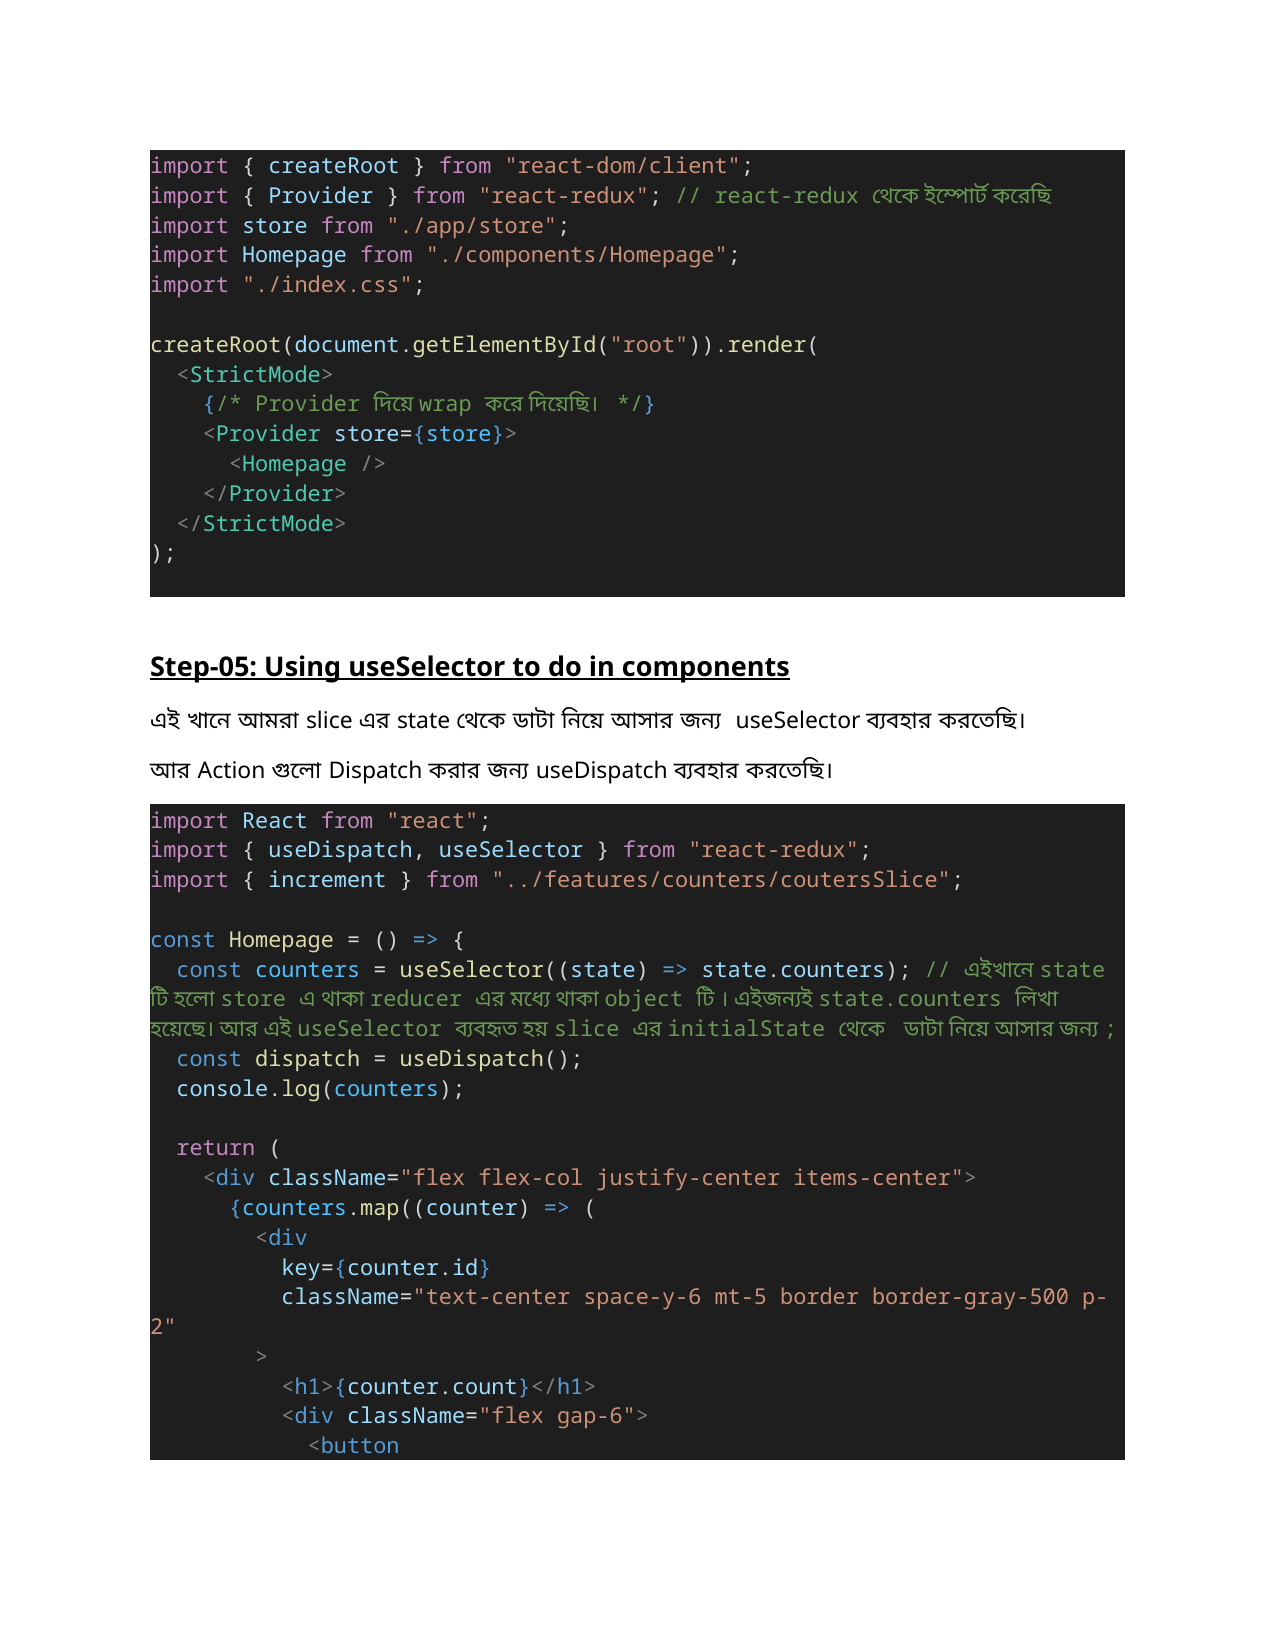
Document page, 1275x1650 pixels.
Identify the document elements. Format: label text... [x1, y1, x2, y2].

text </StrictMode> [150, 507, 1125, 537]
text > [150, 1341, 1125, 1371]
text console.log(counters); [150, 1073, 1125, 1102]
text createRoot(document.getElementById("root")).render( [150, 329, 1125, 358]
text <div [150, 1222, 1125, 1251]
subtitle Step-05: Using useSelector to do in components [150, 647, 1125, 684]
text className="text-center space-y-6 mt-5 border border-gray-500 p-2" [150, 1281, 1125, 1341]
text import { Provider } from "react-redux"; // react-redux থেকে ইম্পোর্ট করেছি [150, 180, 1125, 209]
text <Homepage /> [150, 448, 1125, 478]
text import { useDispatch, useSelector } from "react-redux"; [150, 834, 1125, 864]
text import { increment } from "../features/counters/coutersSlice"; [150, 864, 1125, 894]
text <div className="flex gap-6"> [150, 1400, 1125, 1430]
text <div className="flex flex-col justify-center items-center"> [150, 1162, 1125, 1192]
text <h1>{counter.count}</h1> [150, 1371, 1125, 1400]
text আর Action গুলো Dispatch করার জন্য useDispatch ব্যবহার করতেছি। [150, 754, 1125, 785]
text const Homepage = () => { [150, 924, 1125, 953]
text const counters = useSelector((state) => state.counters); // এইখানে state টি হলো store এ থাকা reducer এর মধ্যে থাকা object টি । এইজন্যই state.counters লিখা হয়েছে। আর এই useSelector ব্যবহৃত হয় slice এর initialState থেকে ডাটা নিয়ে আসার জন্য ; [150, 953, 1125, 1043]
text {/* Provider দিয়ে wrap করে দিয়েছি। */} [150, 388, 1125, 418]
text const dispatch = useDispatch(); [150, 1043, 1125, 1073]
text {counters.map((counter) => ( [150, 1192, 1125, 1222]
text import React from "react"; [150, 804, 1125, 834]
text <button [150, 1430, 1125, 1460]
text import store from "./app/store"; [150, 209, 1125, 239]
text import Homepage from "./components/Homepage"; [150, 239, 1125, 269]
text <Provider store={store}> [150, 418, 1125, 448]
text import "./index.css"; [150, 269, 1125, 299]
text ); [150, 537, 1125, 567]
text key={counter.id} [150, 1251, 1125, 1281]
text এই খানে আমরা slice এর state থেকে ডাটা নিয়ে আসার জন্য useSelector ব্যবহার করতেছি। [150, 704, 1125, 735]
text </Provider> [150, 478, 1125, 507]
text import { createRoot } from "react-dom/client"; [150, 150, 1125, 180]
text <StrictMode> [150, 358, 1125, 388]
text return ( [150, 1132, 1125, 1162]
